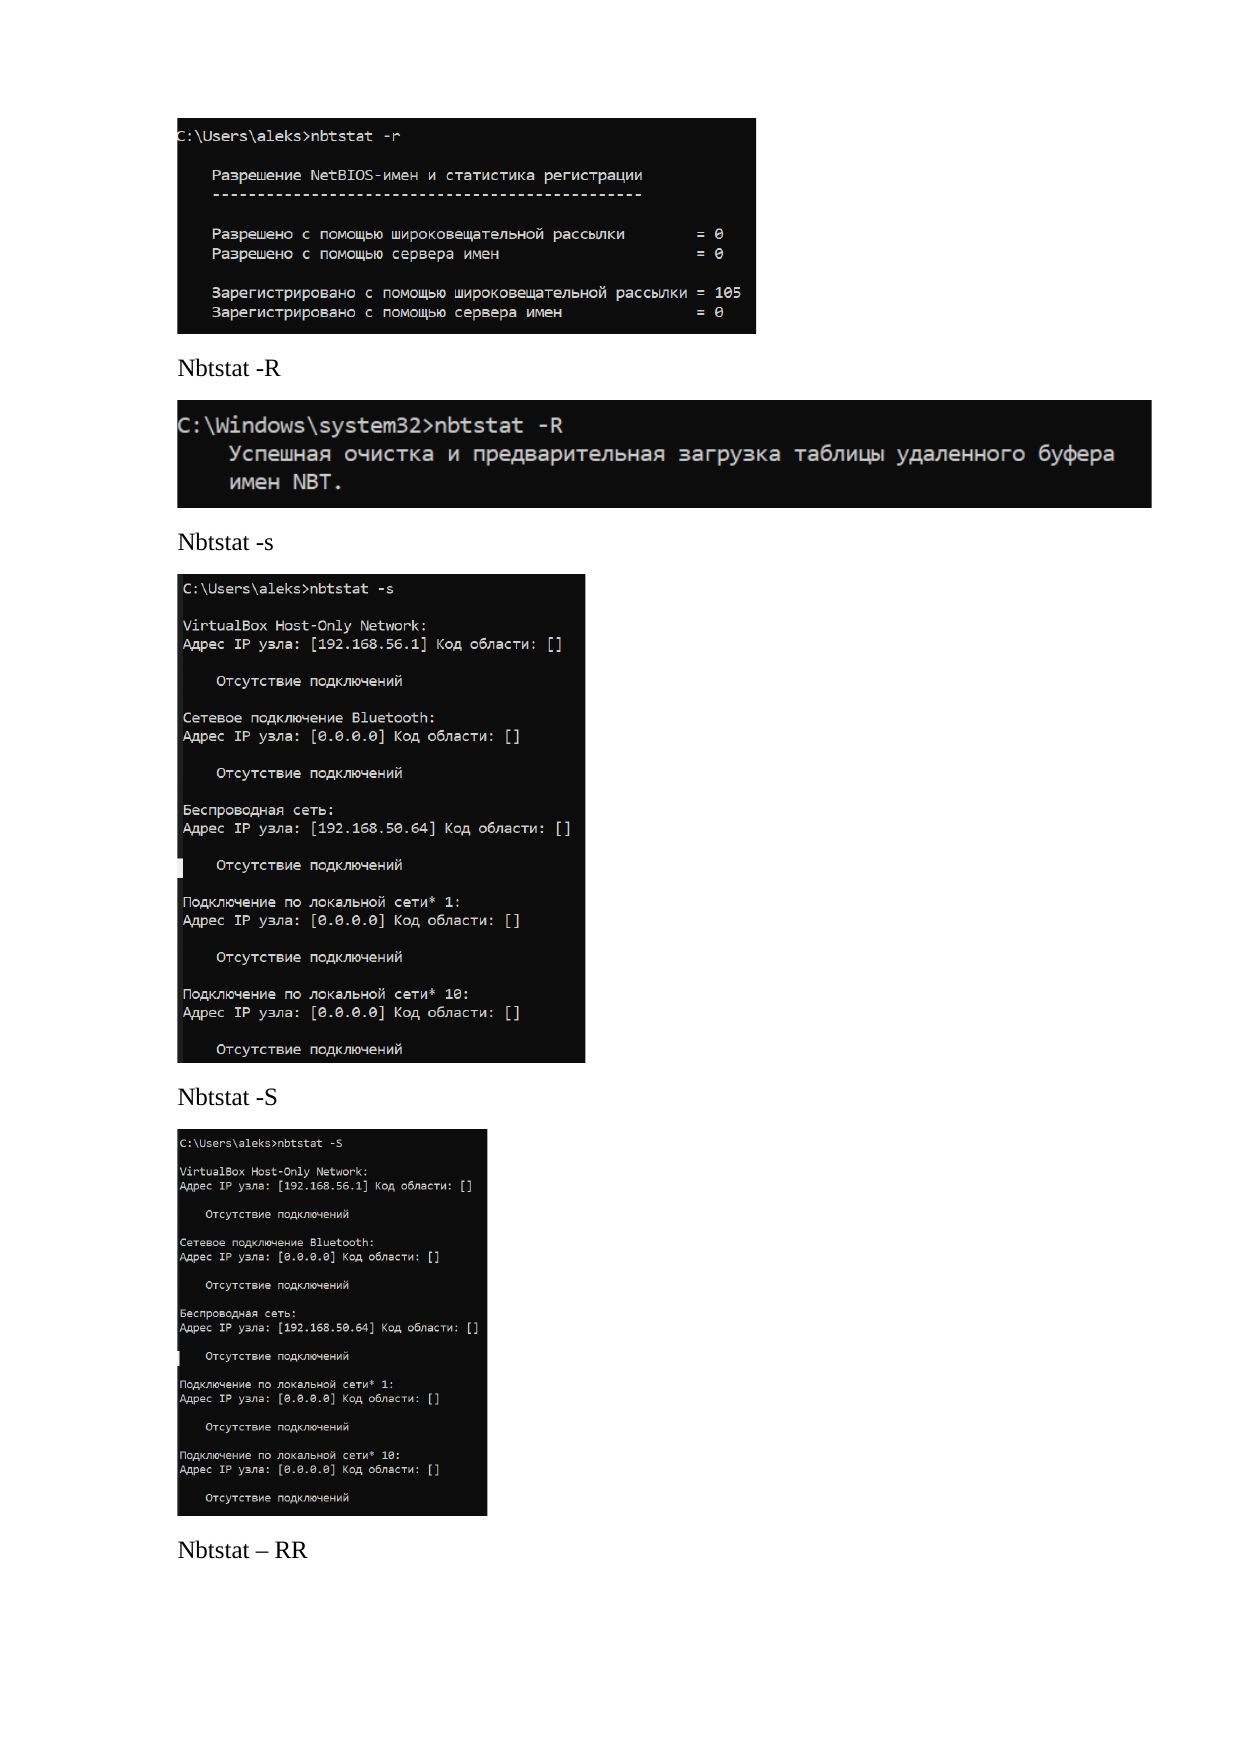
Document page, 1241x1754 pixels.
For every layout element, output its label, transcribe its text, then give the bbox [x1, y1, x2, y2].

picture [177, 400, 1152, 508]
text Nbtstat – RR [177, 1535, 1152, 1563]
text Nbtstat -s [177, 527, 1152, 556]
text Nbtstat -R [177, 353, 1152, 382]
picture [177, 1129, 488, 1516]
picture [177, 118, 757, 334]
text Nbtstat -S [177, 1082, 1152, 1110]
picture [177, 574, 586, 1063]
